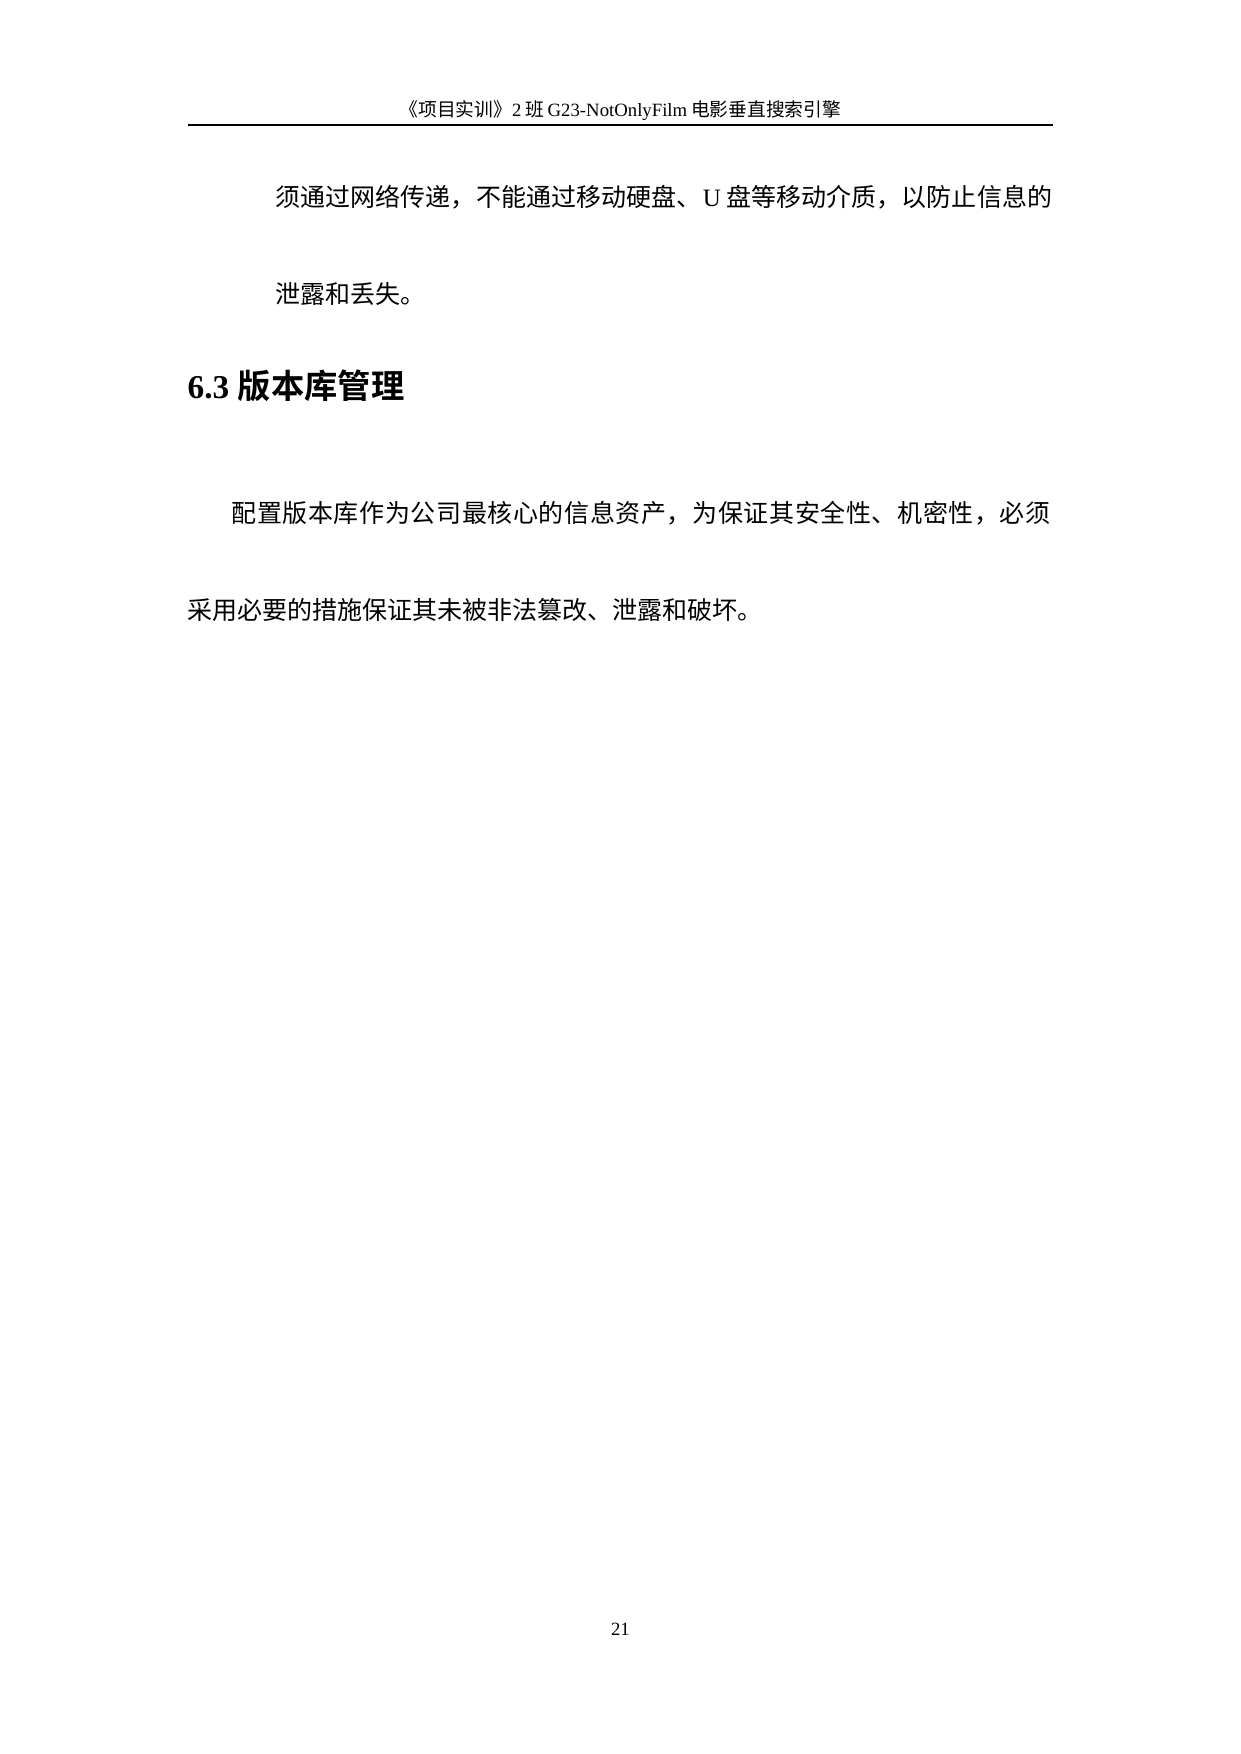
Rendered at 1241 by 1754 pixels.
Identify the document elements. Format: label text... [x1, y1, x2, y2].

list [231, 163, 1053, 326]
text 配置版本库作为公司最核心的信息资产，为保证其安全性、机密性，必须采用必要的措施保证其未被非法篡改、泄露和破坏。 [187, 479, 1053, 641]
subtitle 版本库管理 [187, 352, 1053, 417]
